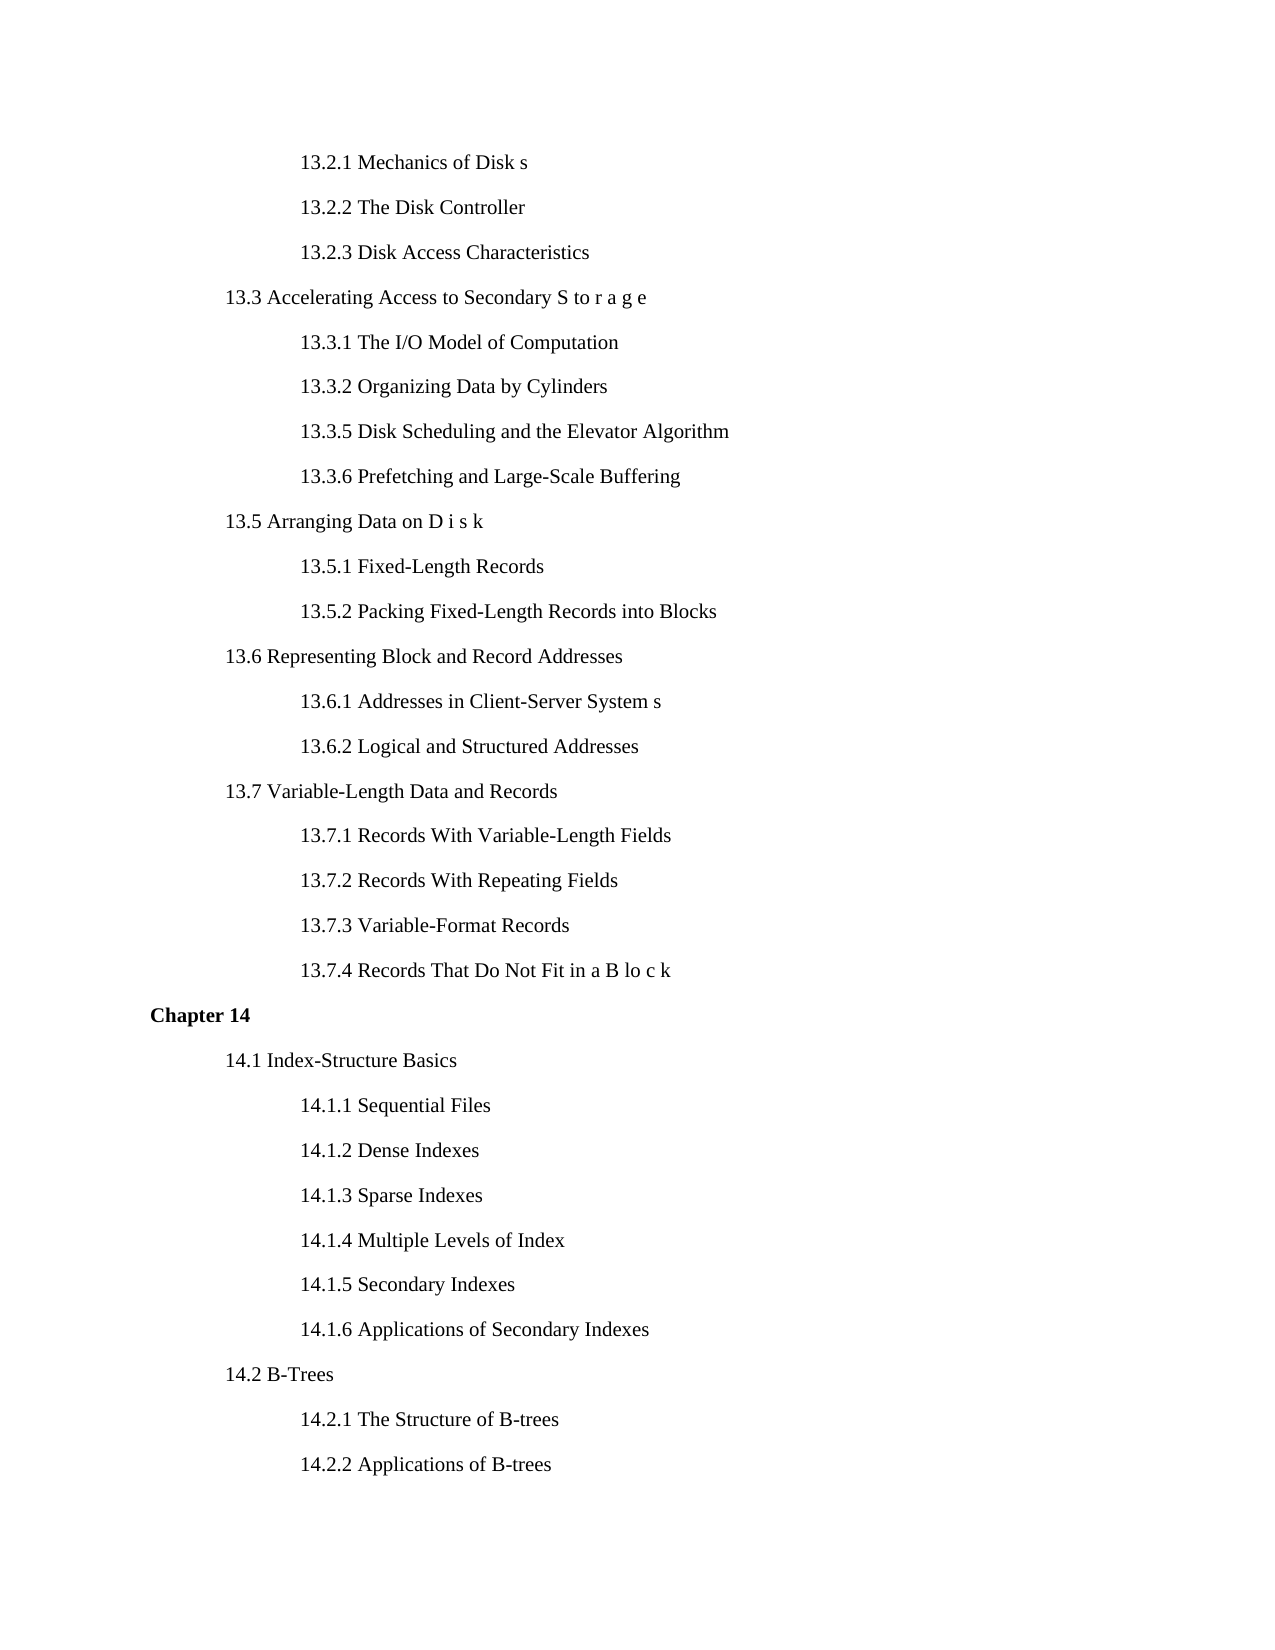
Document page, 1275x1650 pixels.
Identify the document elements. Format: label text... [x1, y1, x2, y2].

text 14.2 B-Trees [225, 1362, 1125, 1386]
text 13.3.6 Prefetching and Large-Scale Buffering [300, 464, 1125, 488]
text 13.2.3 Disk Access Characteristics [300, 240, 1125, 264]
text 13.5.2 Packing Fixed-Length Records into Blocks [300, 599, 1125, 623]
text 13.5.1 Fixed-Length Records [300, 554, 1125, 578]
text 13.3.2 Organizing Data by Cylinders [300, 374, 1125, 398]
text 13.3.1 The I/O Model of Computation [300, 329, 1125, 354]
text 13.3 Accelerating Access to Secondary S to r a g e [225, 285, 1125, 309]
text 14.1.3 Sparse Indexes [300, 1183, 1125, 1207]
text 14.2.1 The Structure of B-trees [300, 1407, 1125, 1431]
text 14.1.1 Sequential Files [300, 1093, 1125, 1117]
text 13.2.2 The Disk Controller [300, 195, 1125, 219]
text 14.1.5 Secondary Indexes [300, 1272, 1125, 1296]
text 13.7.3 Variable-Format Records [300, 913, 1125, 937]
text 14.1.6 Applications of Secondary Indexes [300, 1317, 1125, 1341]
text 13.6.2 Logical and Structured Addresses [300, 734, 1125, 758]
text 14.1.2 Dense Indexes [300, 1138, 1125, 1162]
text 13.6.1 Addresses in Client-Server System s [300, 689, 1125, 713]
text 13.6 Representing Block and Record Addresses [225, 644, 1125, 668]
text 14.1.4 Multiple Levels of Index [300, 1227, 1125, 1252]
text 13.7.4 Records That Do Not Fit in a B lo c k [300, 958, 1125, 982]
text 14.2.2 Applications of B-trees [300, 1452, 1125, 1476]
text 13.5 Arranging Data on D i s k [225, 509, 1125, 533]
text 13.7.1 Records With Variable-Length Fields [300, 823, 1125, 847]
text 13.3.5 Disk Scheduling and the Elevator Algorithm [300, 419, 1125, 443]
text 13.7 Variable-Length Data and Records [225, 778, 1125, 803]
text Chapter 14 [150, 1003, 1125, 1027]
text 13.2.1 Mechanics of Disk s [300, 150, 1125, 174]
text 14.1 Index-Structure Basics [225, 1048, 1125, 1072]
text 13.7.2 Records With Repeating Fields [300, 868, 1125, 892]
